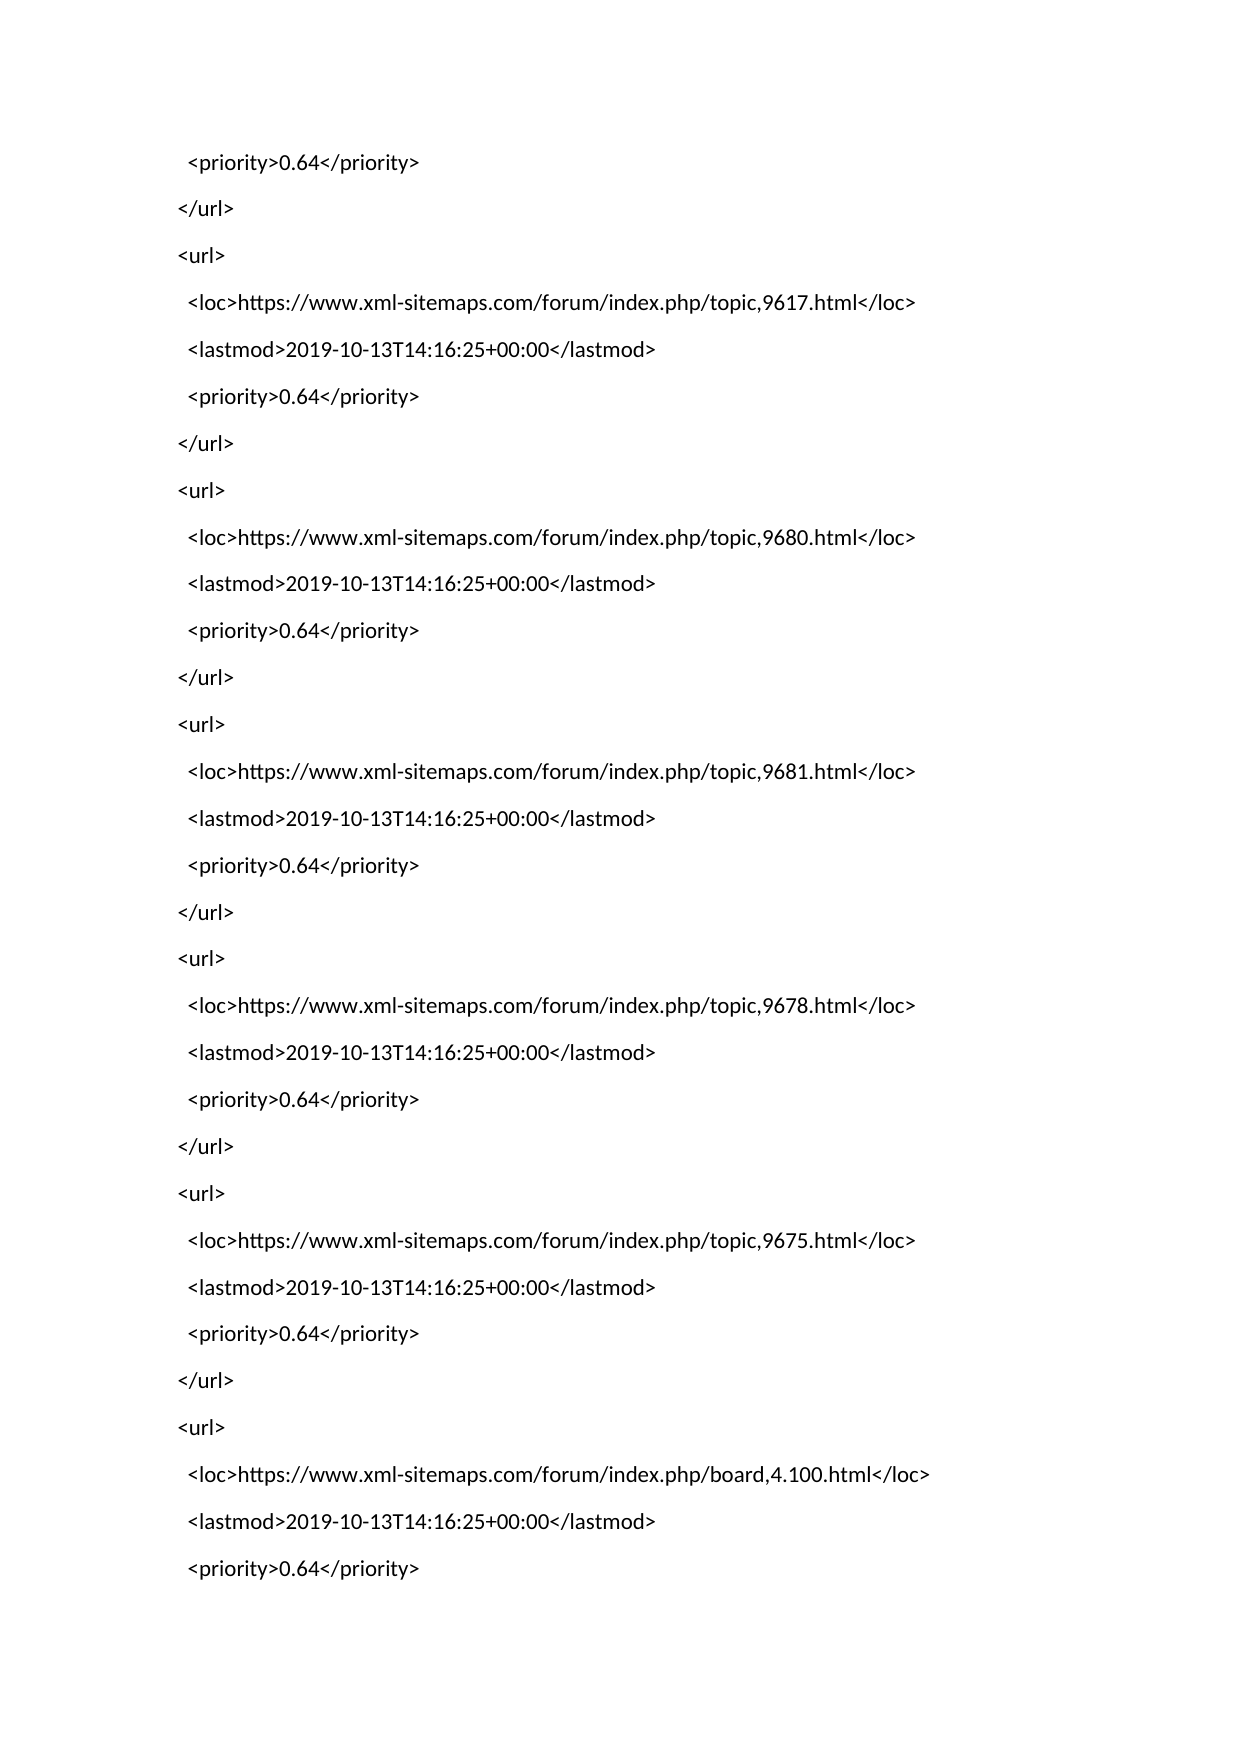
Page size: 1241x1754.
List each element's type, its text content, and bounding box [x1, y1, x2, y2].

text <loc>https://www.xml-sitemaps.com/forum/index.php/topic,9617.html</loc> [177, 288, 1063, 316]
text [177, 335, 1063, 363]
text <loc>https://www.xml-sitemaps.com/forum/index.php/topic,9678.html</loc> [177, 991, 1063, 1019]
text </url> [177, 663, 1063, 691]
text <url> [177, 1413, 1063, 1441]
text <url> [177, 1179, 1063, 1207]
text <url> [177, 241, 1063, 269]
text </url> [177, 1366, 1063, 1394]
text <priority>0.64</priority> [177, 616, 1063, 644]
text <priority>0.64</priority> [177, 1554, 1063, 1582]
text </url> [177, 429, 1063, 457]
text <lastmod>2019-10-13T14:16:25+00:00</lastmod> [177, 1038, 1063, 1066]
text <priority>0.64</priority> [177, 148, 1063, 176]
text <url> [177, 710, 1063, 738]
text <loc>https://www.xml-sitemaps.com/forum/index.php/topic,9681.html</loc> [177, 757, 1063, 785]
text <loc>https://www.xml-sitemaps.com/forum/index.php/topic,9675.html</loc> [177, 1226, 1063, 1254]
text <loc>https://www.xml-sitemaps.com/forum/index.php/topic,9680.html</loc> [177, 523, 1063, 551]
text <priority>0.64</priority> [177, 382, 1063, 410]
text <lastmod>2019-10-13T14:16:25+00:00</lastmod> [177, 1273, 1063, 1301]
text <url> [177, 476, 1063, 504]
text <priority>0.64</priority> [177, 851, 1063, 879]
text <lastmod>2019-10-13T14:16:25+00:00</lastmod> [177, 569, 1063, 597]
text </url> [177, 898, 1063, 926]
text <loc>https://www.xml-sitemaps.com/forum/index.php/board,4.100.html</loc> [177, 1460, 1063, 1488]
text <url> [177, 944, 1063, 972]
text </url> [177, 194, 1063, 222]
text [177, 1507, 1063, 1535]
text </url> [177, 1132, 1063, 1160]
text <lastmod>2019-10-13T14:16:25+00:00</lastmod> [177, 804, 1063, 832]
text <priority>0.64</priority> [177, 1319, 1063, 1347]
text <priority>0.64</priority> [177, 1085, 1063, 1113]
